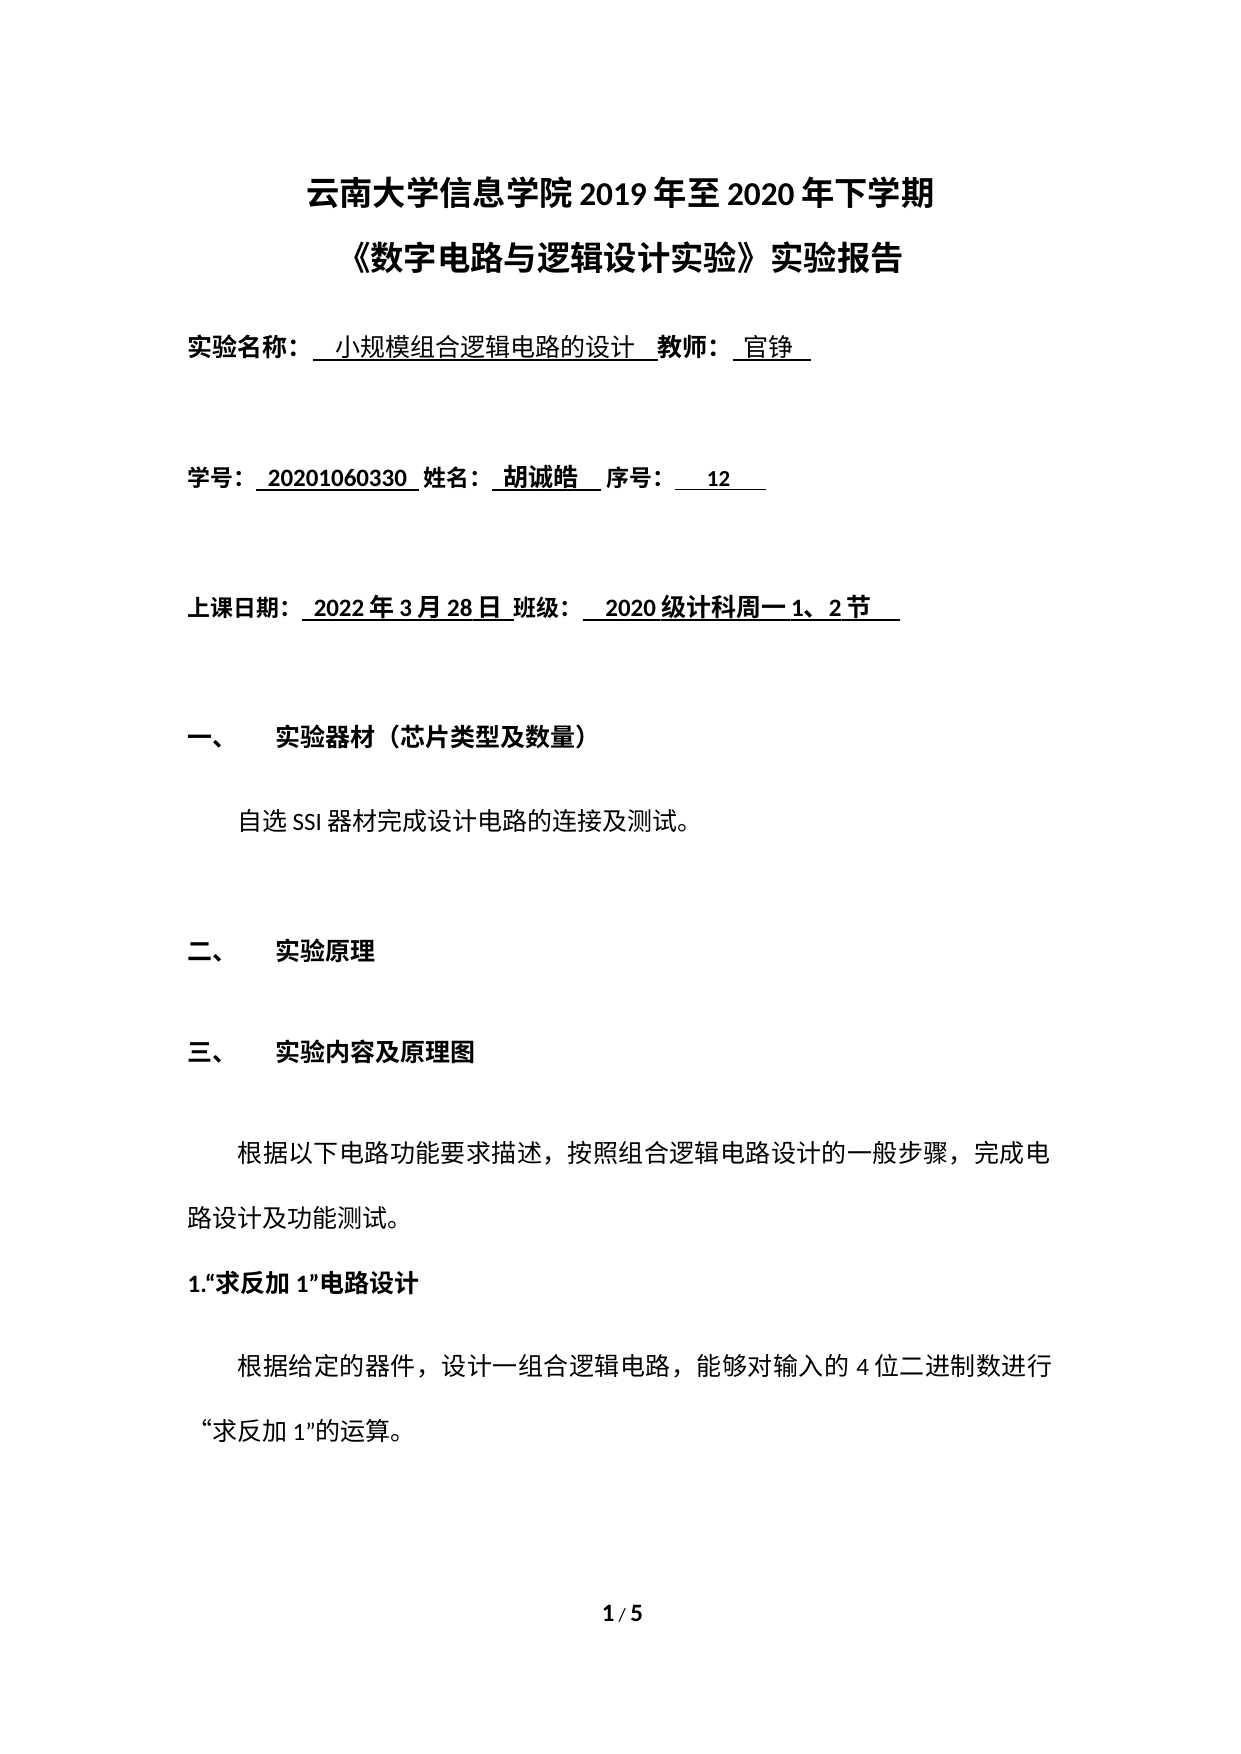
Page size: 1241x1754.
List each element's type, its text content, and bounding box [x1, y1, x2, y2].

text 实验原理 [187, 917, 1053, 982]
list 实验器材（芯片类型及数量） [187, 703, 1053, 768]
text 《数字电路与逻辑设计实验》实验报告 [187, 223, 1053, 288]
text 自选SSI器材完成设计电路的连接及测试。 [187, 787, 1053, 852]
text 实验名称： 小规模组合逻辑电路的设计 教师： 官铮 [187, 313, 1053, 378]
text 上课日期： 2022年3月28日 班级： 2020级计科周一1、2节 [187, 573, 1053, 638]
text 学号： 20201060330 姓名： 胡诚皓 序号： 12 [187, 443, 1053, 508]
text 实验内容及原理图 [187, 1018, 1053, 1083]
text 1.“求反加1”电路设计 [187, 1249, 1053, 1314]
text 根据以下电路功能要求描述，按照组合逻辑电路设计的一般步骤，完成电路设计及功能测试。 [187, 1119, 1053, 1249]
text 云南大学信息学院2019年至2020年下学期 [187, 158, 1053, 223]
text 根据给定的器件，设计一组合逻辑电路，能够对输入的4位二进制数进行“求反加1”的运算。 [187, 1332, 1053, 1462]
